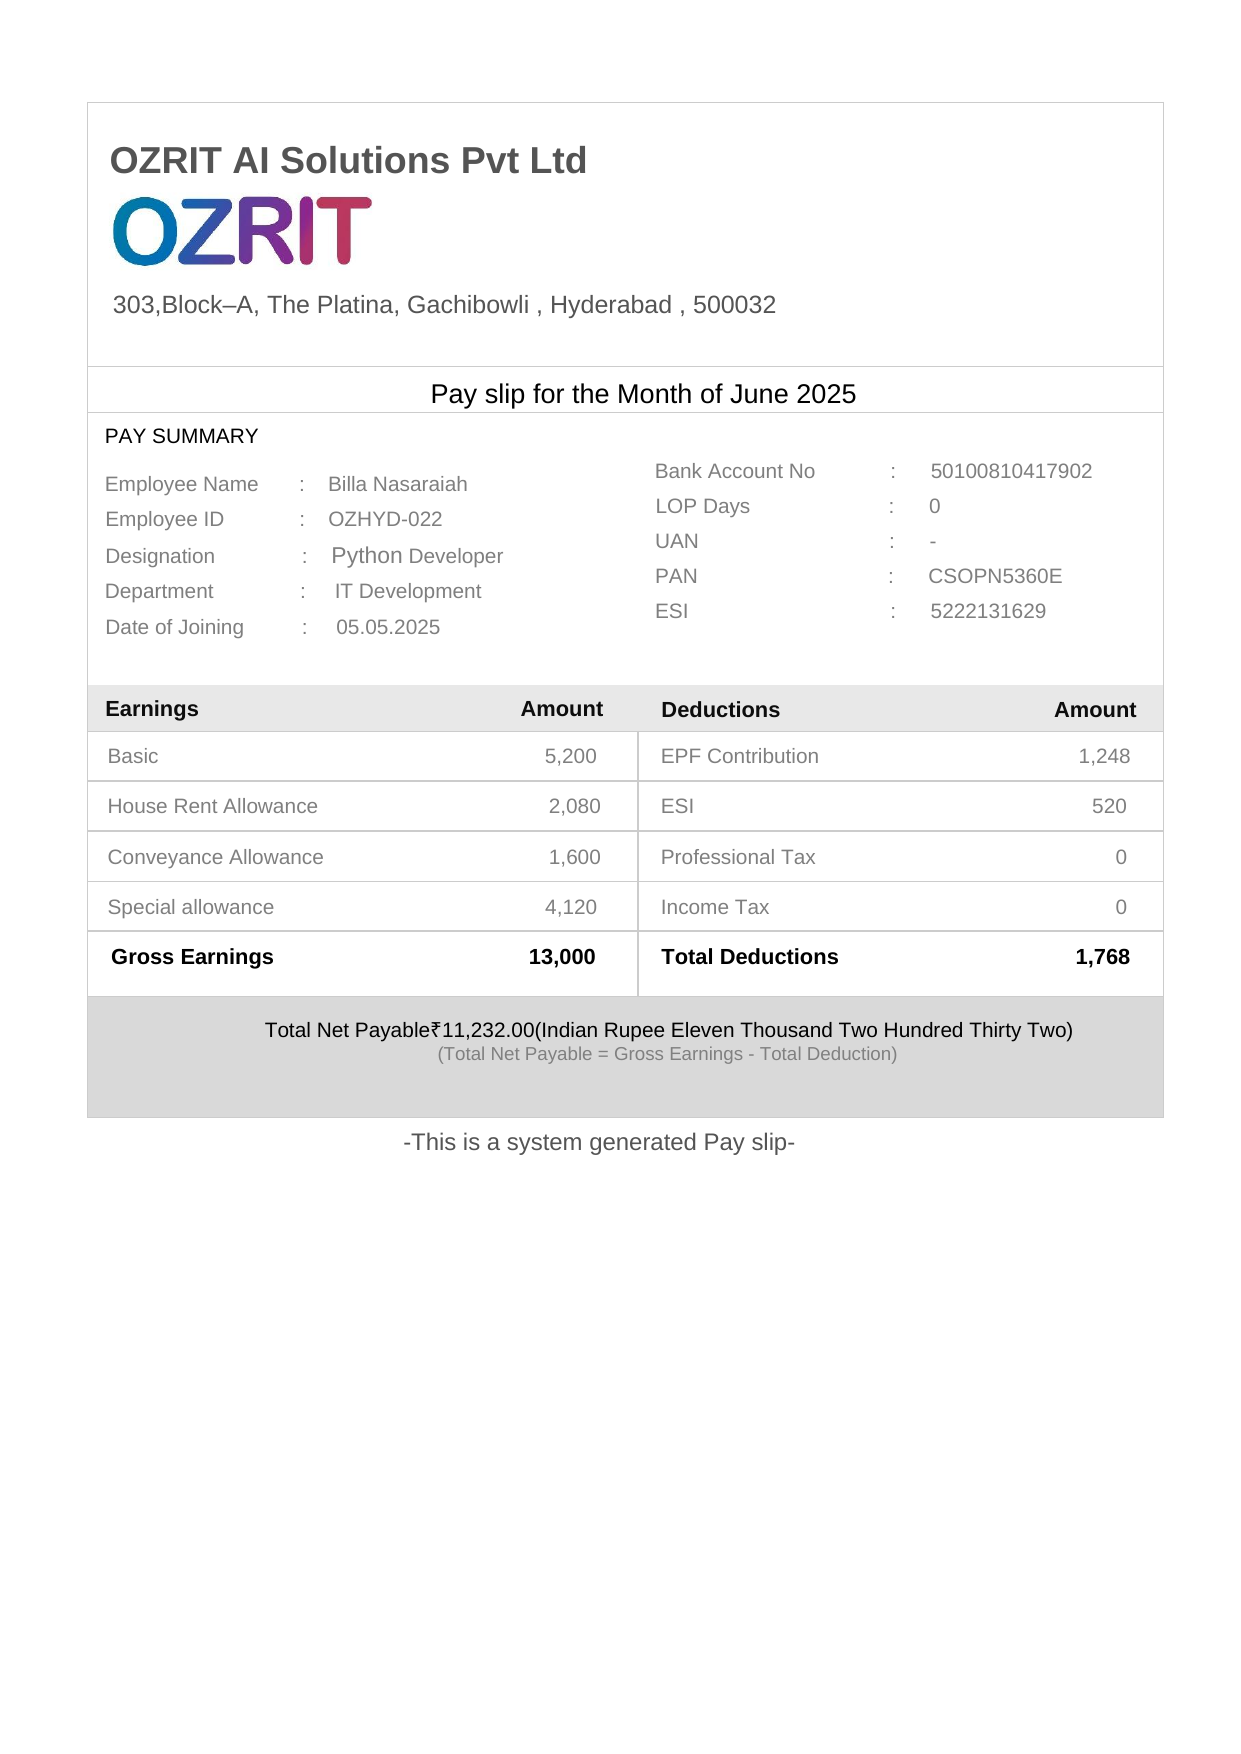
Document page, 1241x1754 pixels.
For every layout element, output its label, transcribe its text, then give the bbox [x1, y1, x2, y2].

table_cell Professional Tax 0 [639, 832, 1163, 881]
table_cell Total Deductions 1,768 [639, 932, 1163, 996]
table_cell Earnings Amount [88, 685, 638, 731]
table_cell Gross Earnings 13,000 [88, 932, 637, 996]
table_header OZRIT AI Solutions Pvt Ltd 303,Block–A, The Platina, Gachibowli , Hyderabad , 500032 [88, 103, 1163, 366]
table_cell Deductions Amount [638, 685, 1163, 731]
text -This is a system generated Pay slip- [75, 1128, 797, 1155]
table_cell ESI 520 [639, 782, 1163, 830]
table_cell Conveyance Allowance 1,600 [88, 832, 637, 881]
table_cell PAY SUMMARY Employee Name : Billa Nasaraiah Employee ID : OZHYD-022 Designation : Python Developer Department : IT Development Date of Joining : 05.05.2025 [88, 413, 638, 685]
table_cell Total Net Payable₹11,232.00(Indian Rupee Eleven Thousand Two Hundred Thirty Two) (Total Net Payable = Gross Earnings - Total Deduction) [88, 997, 1163, 1117]
picture [98, 181, 393, 276]
table_cell EPF Contribution 1,248 [639, 732, 1163, 780]
table_cell House Rent Allowance 2,080 [88, 782, 637, 830]
table_cell Pay slip for the Month of June 2025 [88, 367, 1163, 412]
table_cell Basic 5,200 [88, 732, 637, 780]
table_cell Bank Account No : 50100810417902 LOP Days : 0 UAN : - PAN : CSOPN5360E ESI : 5222131629 [638, 413, 1163, 685]
table_cell Income Tax 0 [639, 882, 1163, 930]
table_cell Special allowance 4,120 [88, 882, 637, 930]
